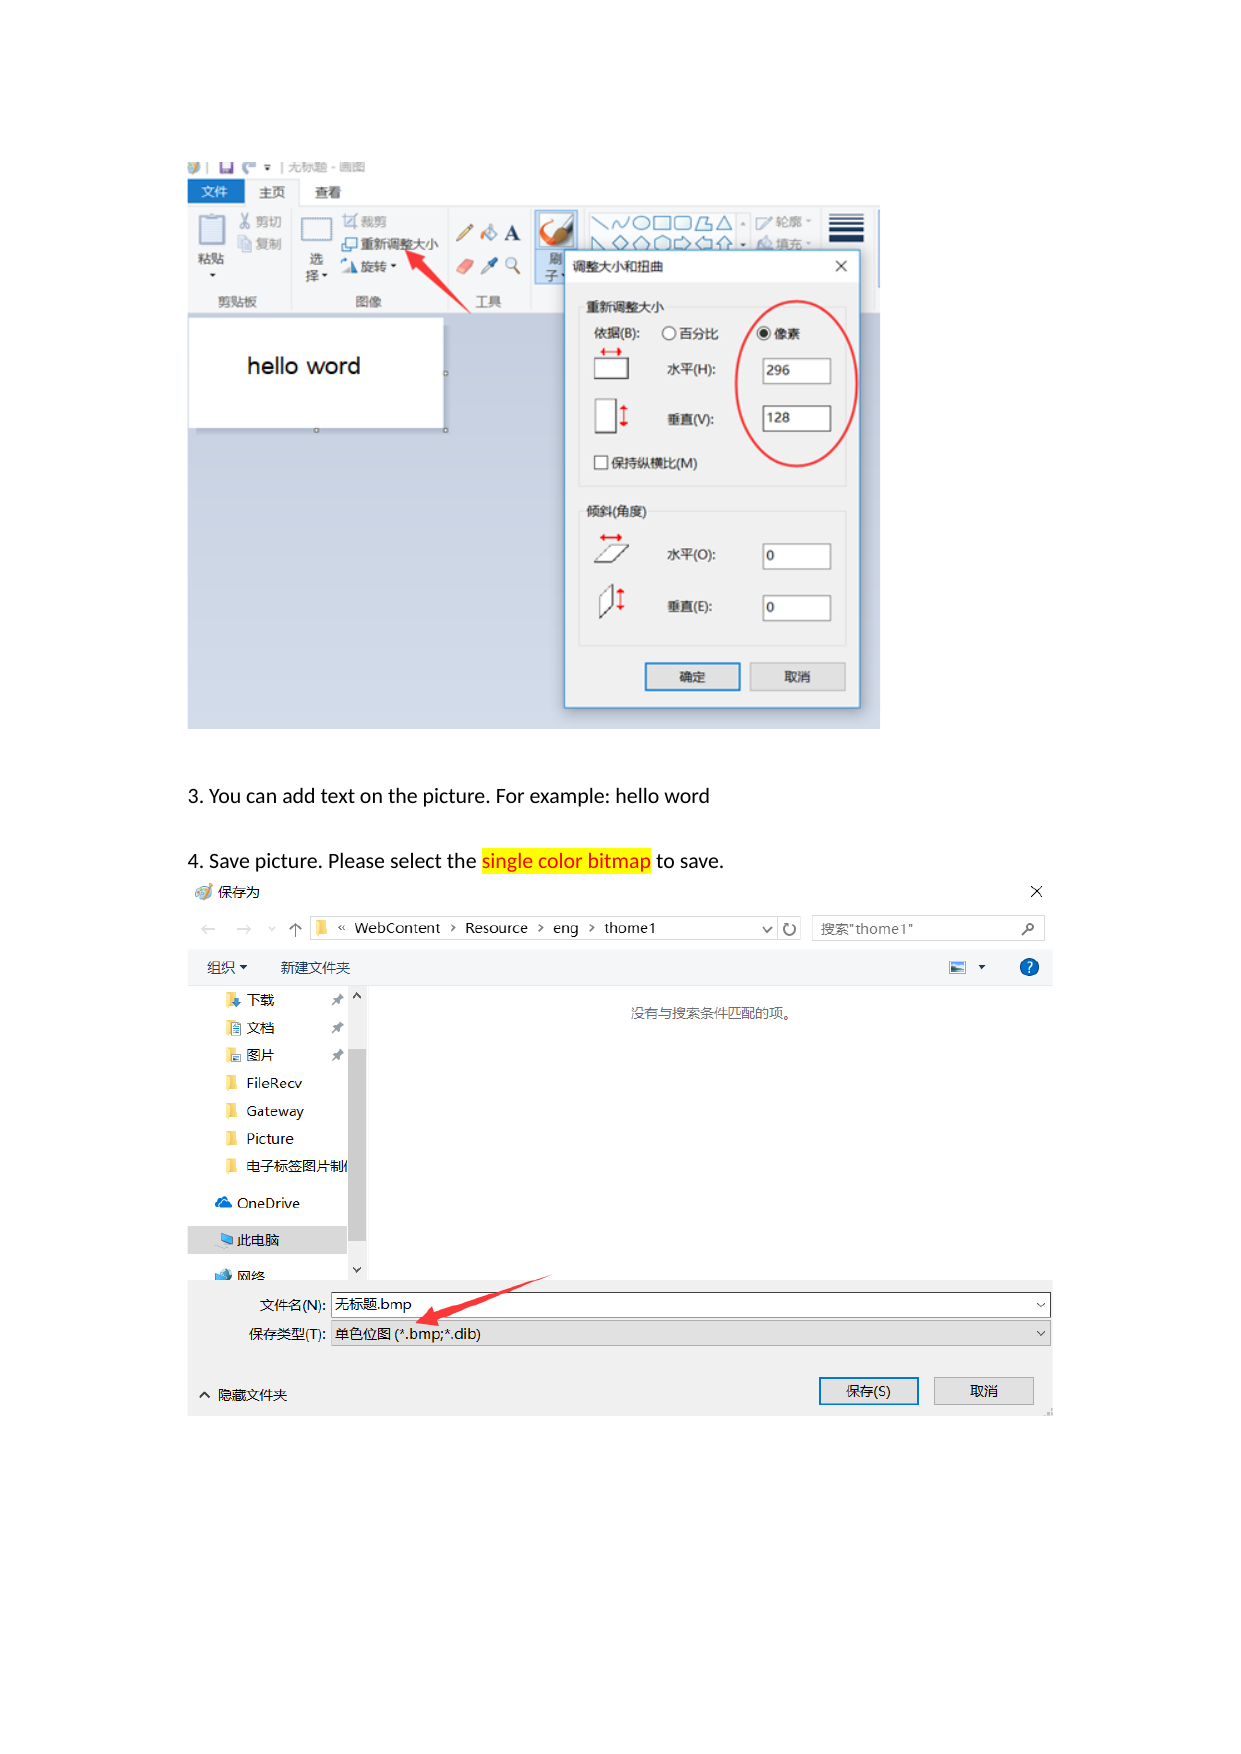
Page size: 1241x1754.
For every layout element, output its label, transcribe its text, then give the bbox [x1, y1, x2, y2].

text 4. Save picture. Please select the single color bitmap to save. [187, 844, 1053, 877]
picture [187, 877, 1053, 1416]
text 3. You can add text on the picture. For example: hello word [187, 779, 1053, 812]
picture [187, 162, 880, 729]
